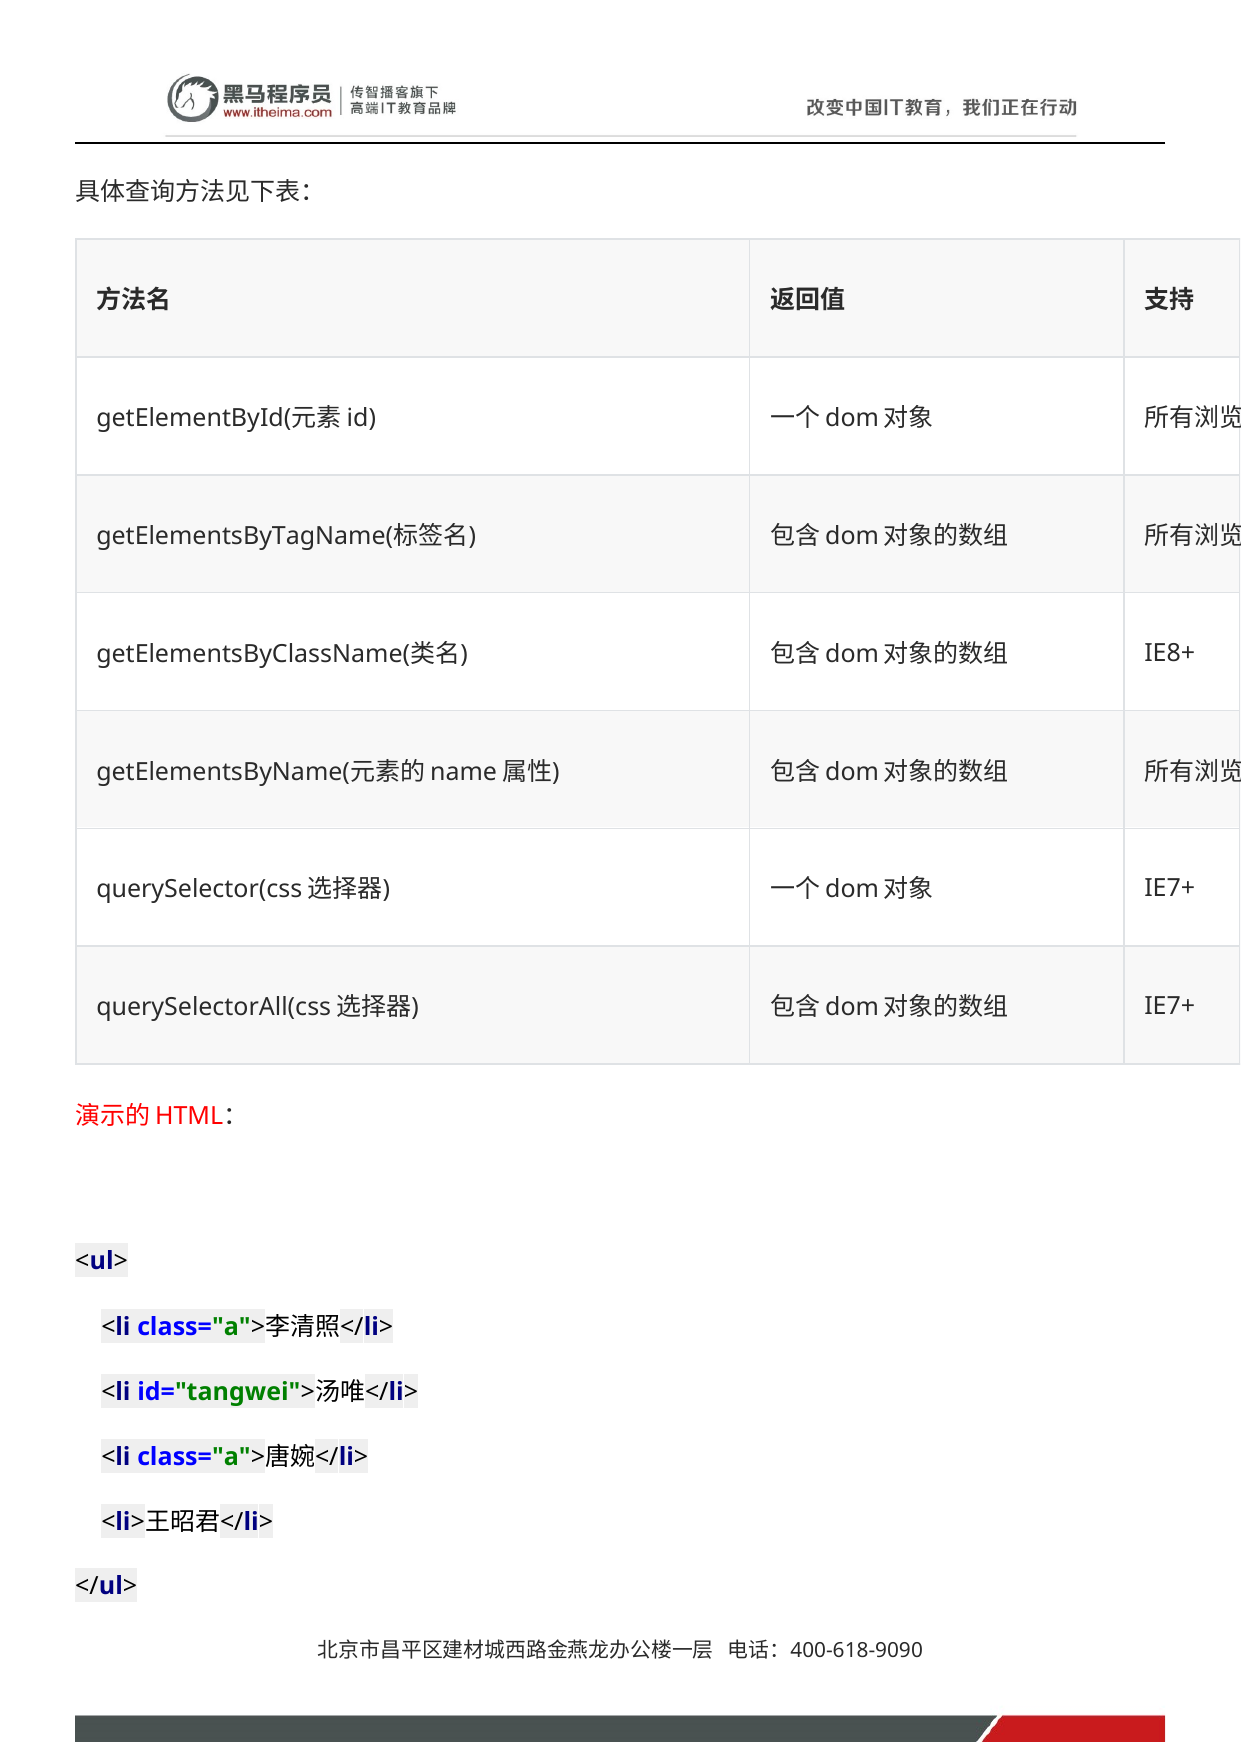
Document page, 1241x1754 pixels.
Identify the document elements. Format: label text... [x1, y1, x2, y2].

table_header 方法名 [77, 240, 749, 356]
table_header 返回值 [750, 240, 1123, 356]
table_cell querySelector(css选择器) [77, 829, 749, 945]
table_cell getElementsByTagName(标签名) [77, 476, 749, 592]
table_cell 所有浏览器 [1125, 711, 1239, 827]
table_cell 包含dom对象的数组 [750, 593, 1123, 709]
table_cell IE7+ [1125, 829, 1239, 945]
table_cell 包含dom对象的数组 [750, 711, 1123, 827]
picture [75, 1663, 1166, 1742]
table_cell getElementsByClassName(类名) [77, 593, 749, 709]
table_header 支持 [1125, 240, 1239, 356]
text 演示的HTML： [75, 1081, 1165, 1146]
table_cell querySelectorAll(css选择器) [77, 947, 749, 1063]
table_cell IE8+ [1125, 593, 1239, 709]
table_cell 包含dom对象的数组 [750, 476, 1123, 592]
text 具体查询方法见下表： [75, 157, 1165, 222]
table_cell getElementsByName(元素的name属性) [77, 711, 749, 827]
picture [75, 12, 1166, 143]
table_cell 包含dom对象的数组 [750, 947, 1123, 1063]
table_cell getElementById(元素id) [77, 358, 749, 474]
table_cell IE7+ [1125, 947, 1239, 1063]
table_cell 一个dom对象 [750, 829, 1123, 945]
table_cell 所有浏览器 [1125, 358, 1239, 474]
table_cell 一个dom对象 [750, 358, 1123, 474]
table_cell 所有浏览器 [1125, 476, 1239, 592]
